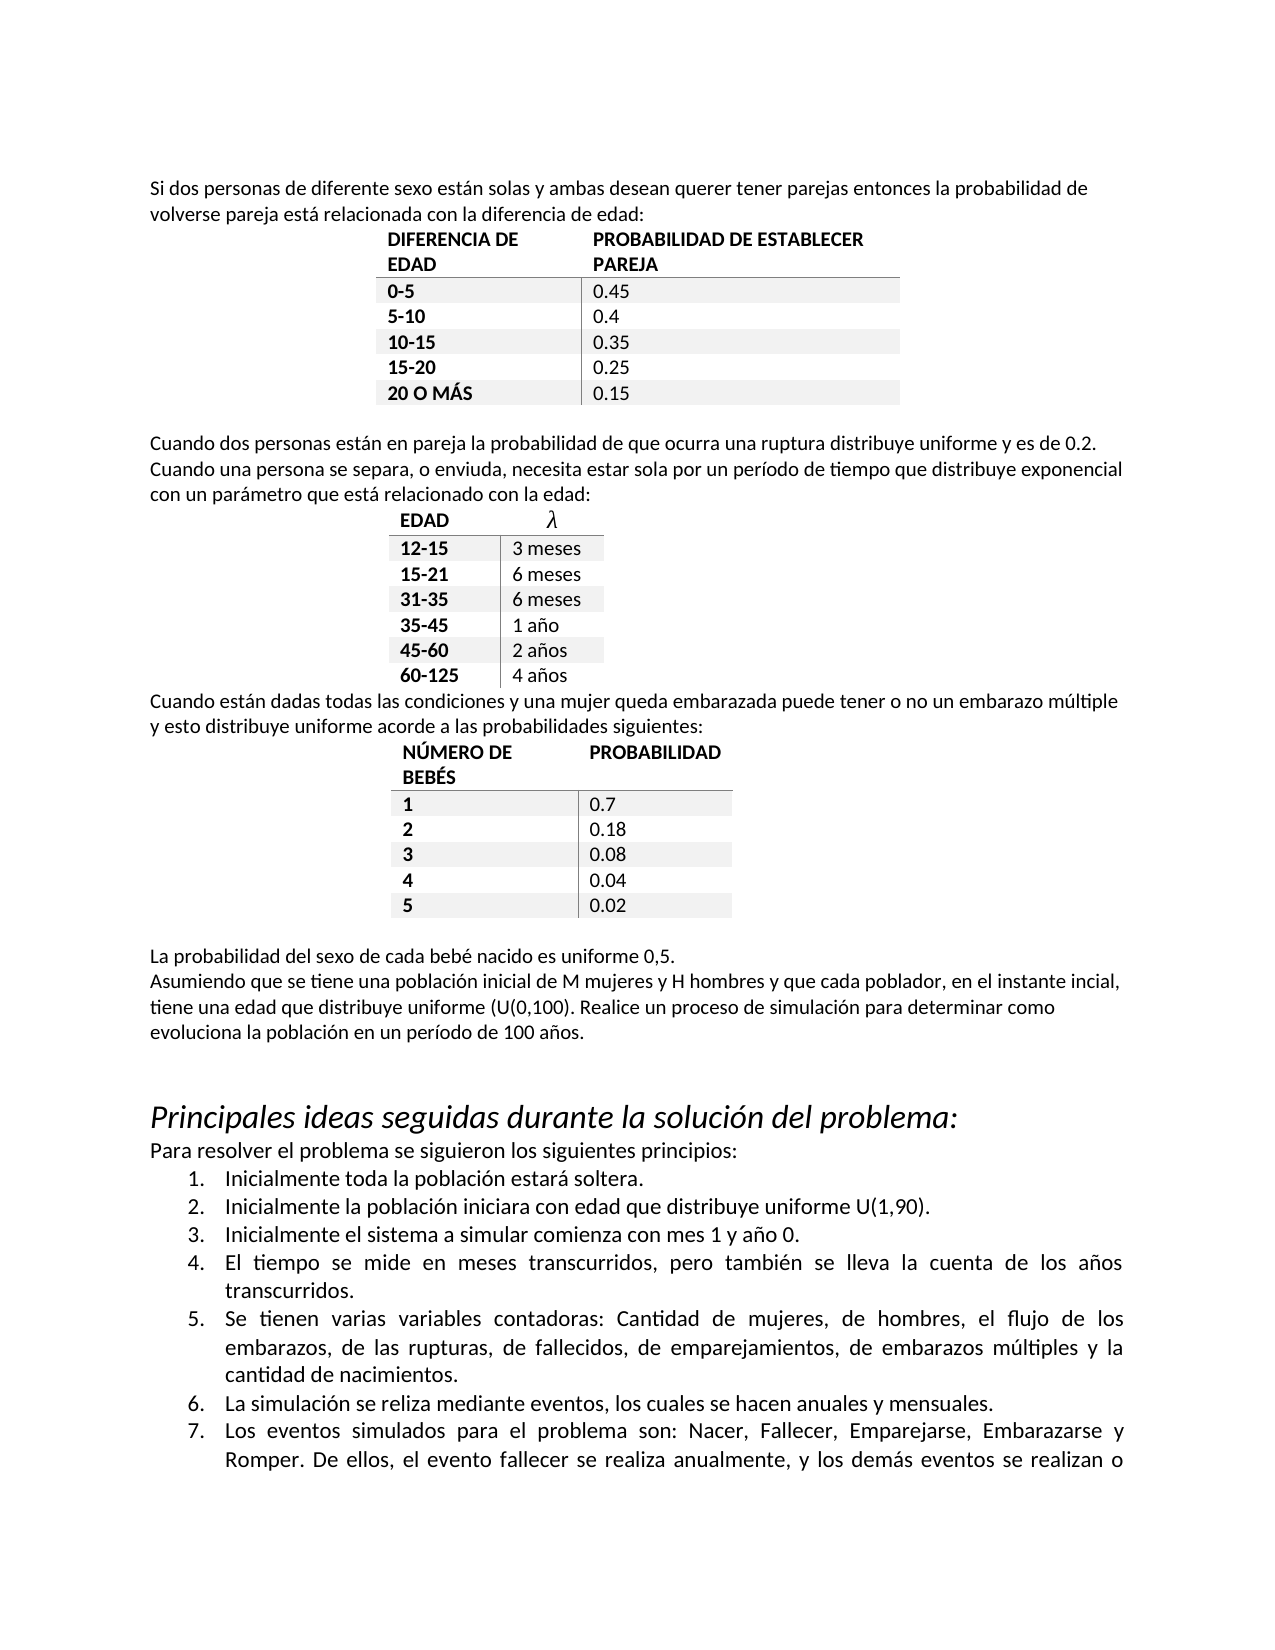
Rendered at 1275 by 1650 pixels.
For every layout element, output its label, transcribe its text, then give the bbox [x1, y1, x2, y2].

table_header Probabilidad de establecer pareja [582, 226, 900, 277]
table_cell 3 [391, 842, 578, 867]
table_cell 12-15 [389, 536, 500, 561]
table_cell 6 meses [501, 561, 604, 586]
table_cell 0-5 [376, 278, 581, 303]
text Para resolver el problema se siguieron los siguientes principios: [150, 1136, 1125, 1164]
list La simulación se reliza mediante eventos, los cuales se hacen anuales y mensuales. [187, 1389, 1125, 1417]
list Inicialmente toda la población estará soltera. [187, 1164, 1125, 1192]
table_cell 0.02 [579, 893, 732, 918]
table_cell 5 [391, 893, 578, 918]
table_cell 35-45 [389, 612, 500, 637]
table_cell 2 [391, 816, 578, 842]
table_cell 2 años [501, 637, 604, 663]
table_cell 4 [391, 867, 578, 892]
text Asumiendo que se tiene una población inicial de M mujeres y H hombres y que cada poblador, en el instante incial, tiene una edad que distribuye uniforme (U(0,100). Realice un proceso de simulación para determinar como evoluciona la población en un período de 100 años. [150, 969, 1125, 1045]
table_cell 0.18 [579, 816, 732, 842]
table_header Probabilidad [578, 739, 732, 790]
table_cell 0.7 [579, 791, 732, 816]
table_cell 6 meses [501, 586, 604, 612]
table_cell 15-20 [376, 354, 581, 380]
list Se tienen varias variables contadoras: Cantidad de mujeres, de hombres, el flujo de los embarazos, de las rupturas, de fallecidos, de emparejamientos, de embarazos múltiples y la cantidad de nacimientos. [187, 1304, 1125, 1389]
text Cuando están dadas todas las condiciones y una mujer queda embarazada puede tener o no un embarazo múltiple y esto distribuye uniforme acorde a las probabilidades siguientes: [150, 688, 1125, 739]
table_cell 0.25 [582, 354, 900, 380]
table_cell 60-125 [389, 663, 500, 688]
table_cell 45-60 [389, 637, 500, 663]
table_cell 0.15 [582, 380, 900, 405]
table_cell 4 años [501, 663, 604, 688]
list Inicialmente el sistema a simular comienza con mes 1 y año 0. [187, 1221, 1125, 1248]
table_cell 1 [391, 791, 578, 816]
list El tiempo se mide en meses transcurridos, pero también se lleva la cuenta de los años transcurridos. [187, 1248, 1125, 1304]
list Inicialmente la población iniciara con edad que distribuye uniforme U(1,90). [187, 1192, 1125, 1221]
table_cell 0.45 [582, 278, 900, 303]
table_cell 10-15 [376, 329, 581, 354]
table_cell 3 meses [501, 536, 604, 561]
text Cuando dos personas están en pareja la probabilidad de que ocurra una ruptura distribuye uniforme y es de 0.2. Cuando una persona se separa, o enviuda, necesita estar sola por un período de tiempo que distribuye exponencial con un parámetro que está relacionado con la edad: [150, 431, 1125, 507]
table_cell 0.08 [579, 842, 732, 867]
table_cell 5-10 [376, 304, 581, 329]
table_header [501, 507, 604, 534]
table_cell 0.35 [582, 329, 900, 354]
table_cell 0.4 [582, 304, 900, 329]
text Si dos personas de diferente sexo están solas y ambas desean querer tener parejas entonces la probabilidad de volverse pareja está relacionada con la diferencia de edad: [150, 175, 1125, 226]
table_cell 20 o más [376, 380, 581, 405]
text Principales ideas seguidas durante la solución del problema: [150, 1096, 1125, 1136]
text La probabilidad del sexo de cada bebé nacido es uniforme 0,5. [150, 943, 1125, 969]
table_header Número de bebés [391, 739, 578, 790]
table_cell 0.04 [579, 867, 732, 892]
table_cell 1 año [501, 612, 604, 637]
table_cell 15-21 [389, 561, 500, 586]
table_header Diferencia de edad [376, 226, 582, 277]
table_cell 31-35 [389, 586, 500, 612]
table_header Edad [389, 507, 501, 534]
